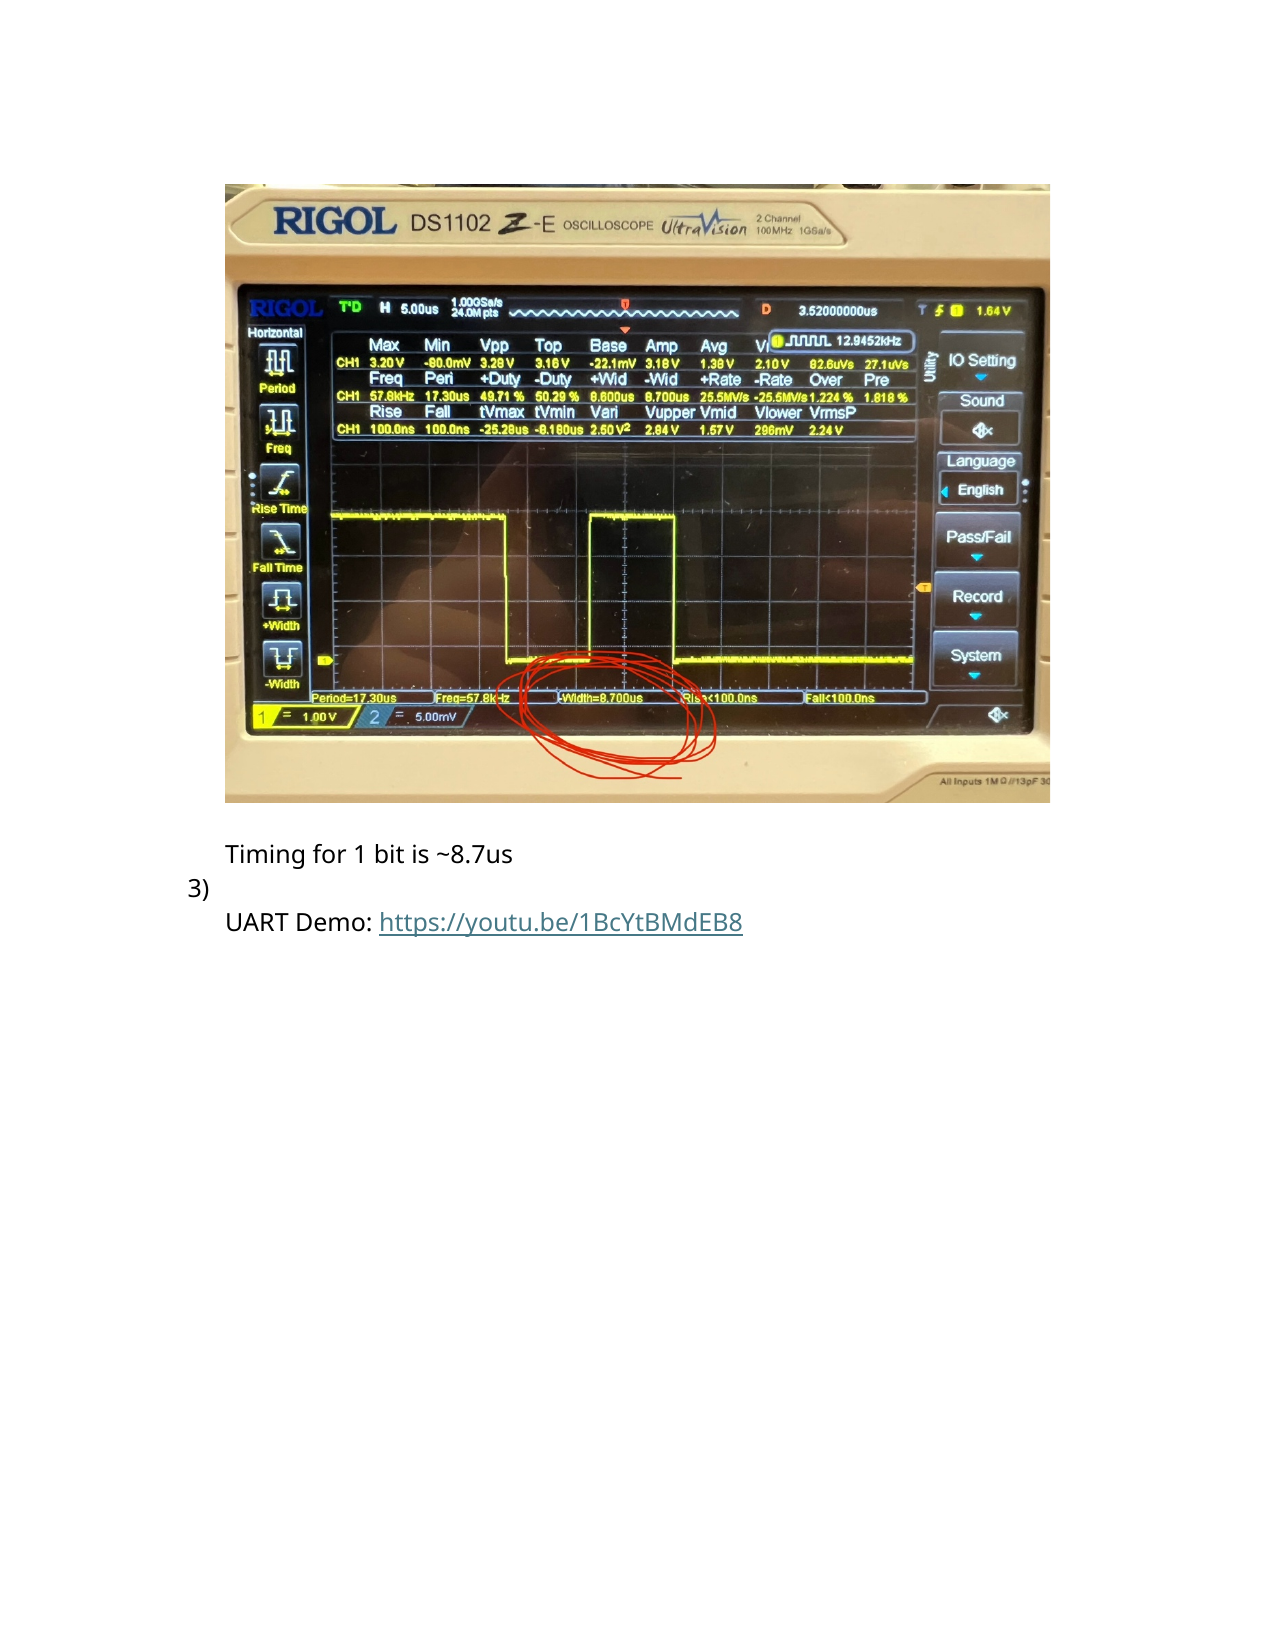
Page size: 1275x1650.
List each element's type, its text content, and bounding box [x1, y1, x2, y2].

picture [225, 184, 1050, 803]
list Timing for 1 bit is ~8.7us [225, 837, 1125, 871]
list UART Demo: https://youtu.be/1BcYtBMdEB8 [225, 905, 1125, 939]
